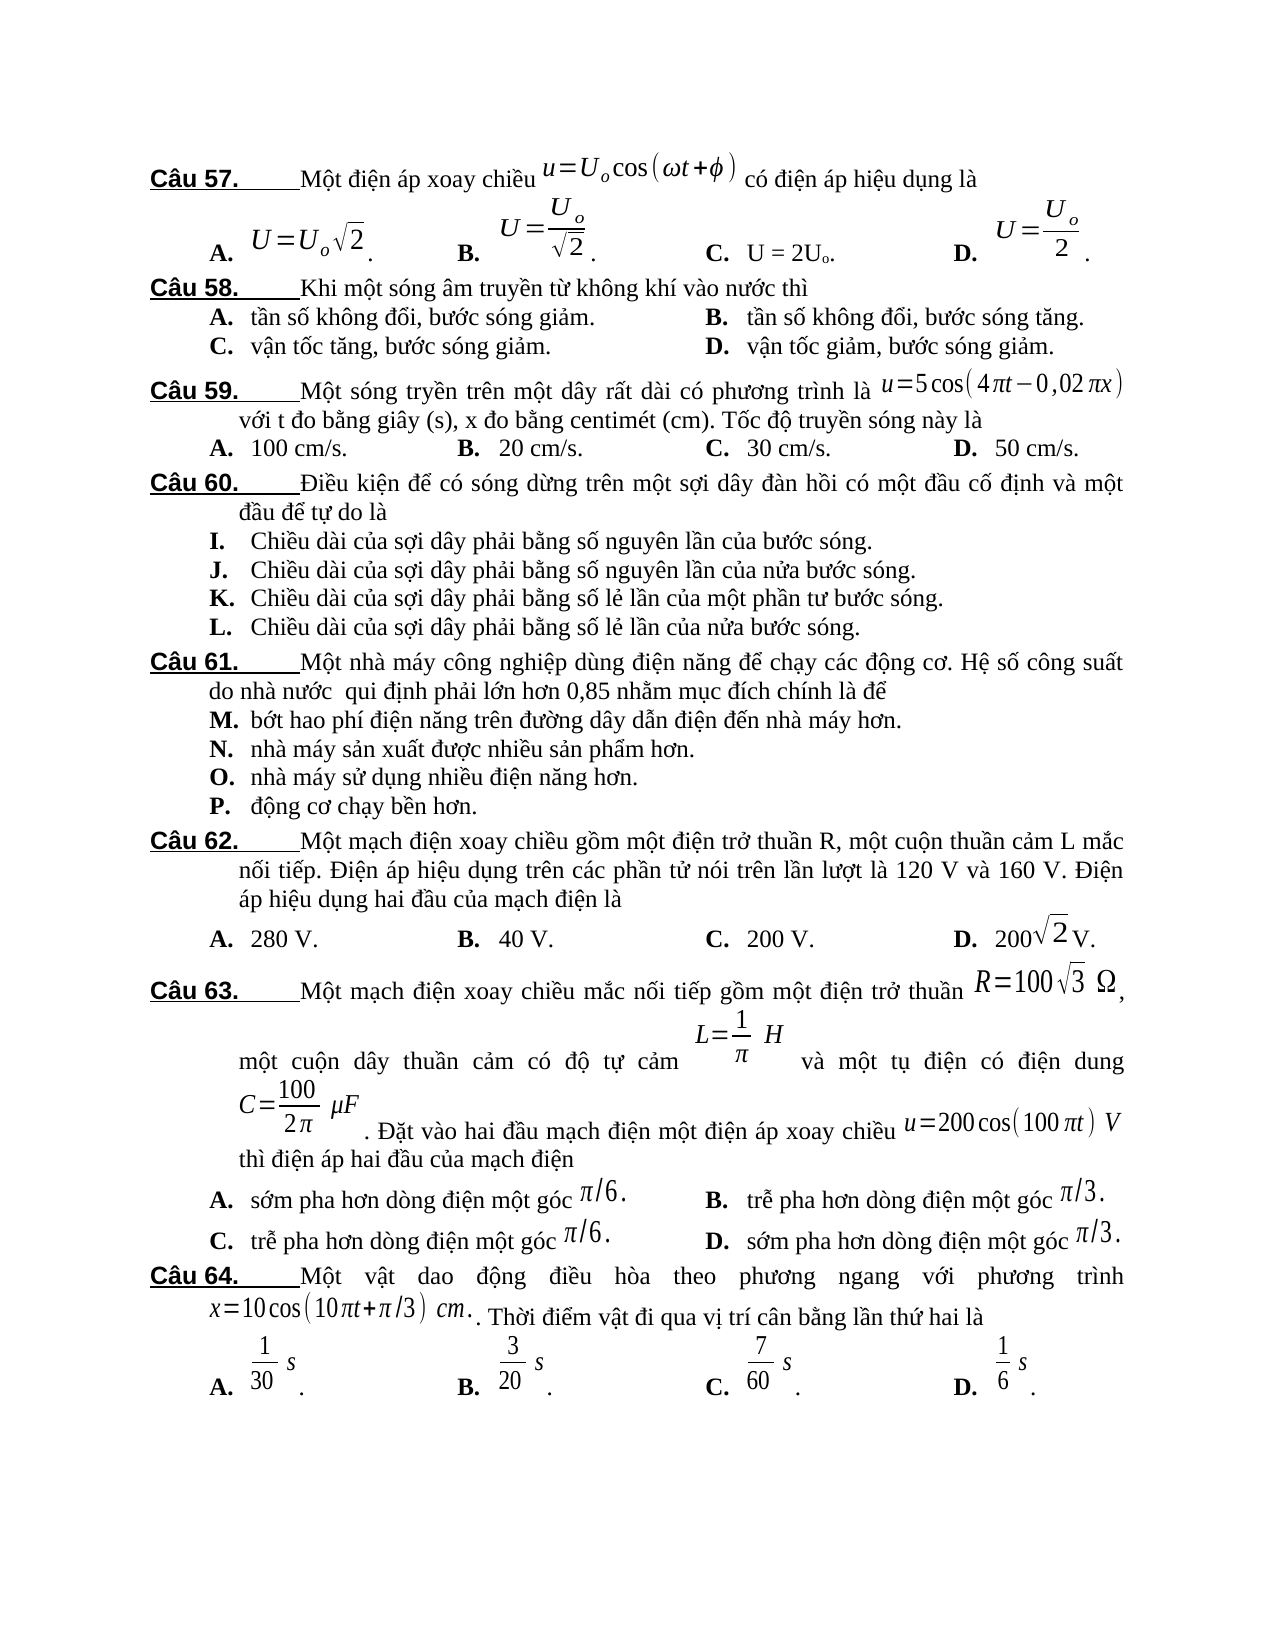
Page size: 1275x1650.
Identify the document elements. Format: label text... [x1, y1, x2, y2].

text A. 100 cm/s. B. 20 cm/s. C. 30 cm/s. D. 50 cm/s. [209, 433, 1125, 462]
text Chiều dài của sợi dây phải bằng số nguyên lần của bước sóng. [209, 526, 1125, 555]
text C. trễ pha hơn dòng điện một góc D. sớm pha hơn dòng điện một góc [209, 1214, 1125, 1255]
text bớt hao phí điện năng trên đường dây dẫn điện đến nhà máy hơn. [209, 705, 1125, 734]
text Điều kiện để có sóng dừng trên một sợi dây đàn hồi có một đầu cố định và một đầu để tự do là [150, 468, 1125, 526]
text A. sớm pha hơn dòng điện một góc B. trễ pha hơn dòng điện một góc [209, 1173, 1125, 1214]
text Chiều dài của sợi dây phải bằng số lẻ lần của một phần tư bước sóng. [209, 583, 1125, 612]
text Chiều dài của sợi dây phải bằng số nguyên lần của nửa bước sóng. [209, 555, 1125, 583]
text C. vận tốc tăng, bước sóng giảm. D. vận tốc giảm, bước sóng giảm. [209, 331, 1125, 360]
text Một sóng tryền trên một dây rất dài có phương trình là với t đo bằng giây (s), x đo bằng centimét (cm). Tốc độ truyền sóng này là [150, 366, 1125, 433]
text Một điện áp xoay chiều có điện áp hiệu dụng là [150, 150, 1125, 193]
text A. . B. . C. U = 2Uo. D. . [209, 193, 1125, 267]
text Khi một sóng âm truyền từ không khí vào nước thì [150, 273, 1125, 302]
text Một mạch điện xoay chiều mắc nối tiếp gồm một điện trở thuần , một cuộn dây thuần cảm có độ tự cảm và một tụ điện có điện dung . Đặt vào hai đầu mạch điện một điện áp xoay chiều thì điện áp hai đầu của mạch điện [150, 959, 1125, 1173]
text Một vật dao động điều hòa theo phương ngang với phương trình . Thời điểm vật đi qua vị trí cân bằng lần thứ hai là [150, 1261, 1125, 1331]
text Một mạch điện xoay chiều gồm một điện trở thuần R, một cuộn thuần cảm L mắc nối tiếp. Điện áp hiệu dụng trên các phần tử nói trên lần lượt là 120 V và 160 V. Điện áp hiệu dụng hai đầu của mạch điện là [150, 826, 1125, 912]
text Một nhà máy công nghiệp dùng điện năng để chạy các động cơ. Hệ số công suất do nhà nước qui định phải lớn hơn 0,85 nhằm mục đích chính là để [150, 647, 1125, 705]
text A. tần số không đổi, bước sóng giảm. B. tần số không đổi, bước sóng tăng. [209, 302, 1125, 331]
text nhà máy sử dụng nhiều điện năng hơn. [209, 762, 1125, 791]
text A. . B. . C. . D. . [209, 1331, 1125, 1401]
text Chiều dài của sợi dây phải bằng số lẻ lần của nửa bước sóng. [209, 612, 1125, 641]
text nhà máy sản xuất được nhiều sản phẩm hơn. [209, 734, 1125, 762]
text A. 280 V. B. 40 V. C. 200 V. D. 200V. [209, 912, 1125, 953]
text động cơ chạy bền hơn. [209, 791, 1125, 820]
